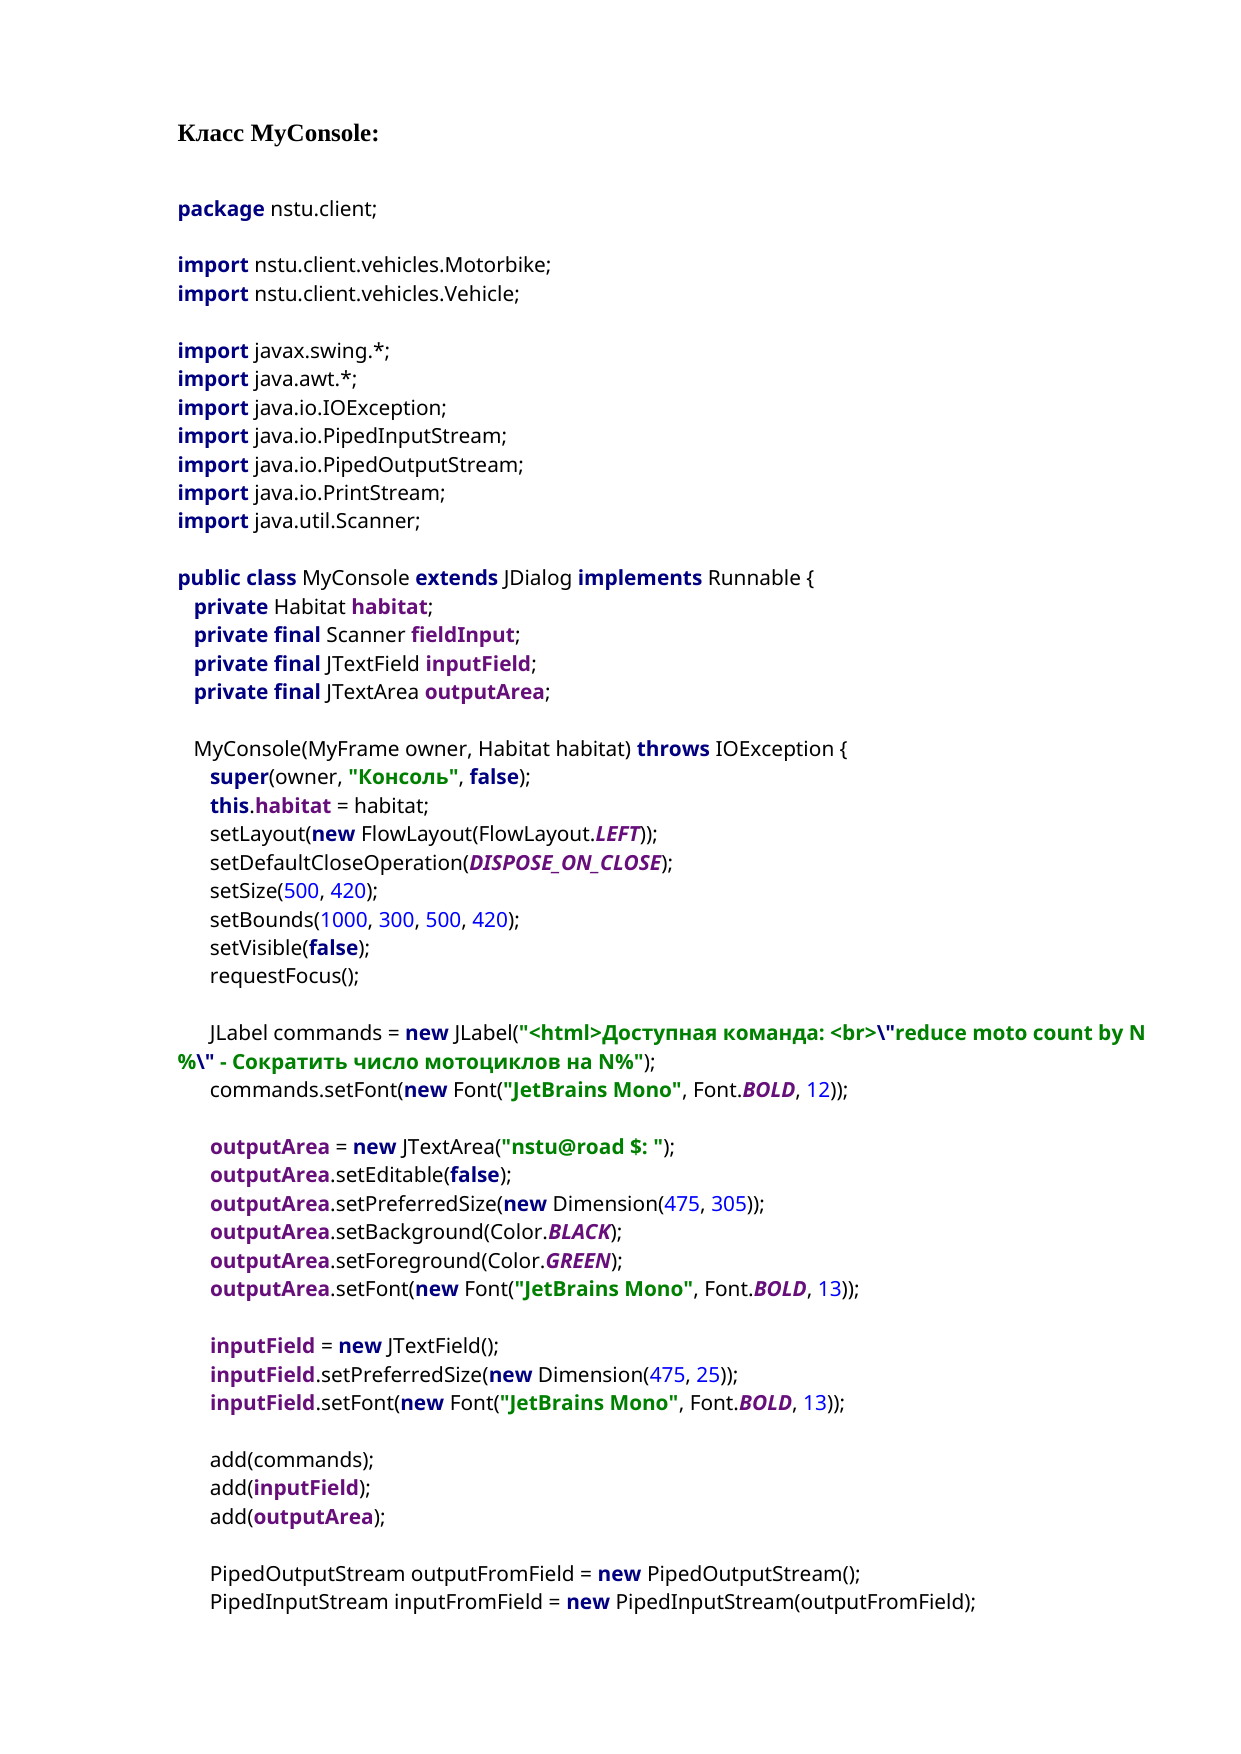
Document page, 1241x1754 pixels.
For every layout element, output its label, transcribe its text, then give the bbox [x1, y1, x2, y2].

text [177, 194, 1152, 1616]
subtitle Класс MyConsole: [177, 118, 1152, 147]
